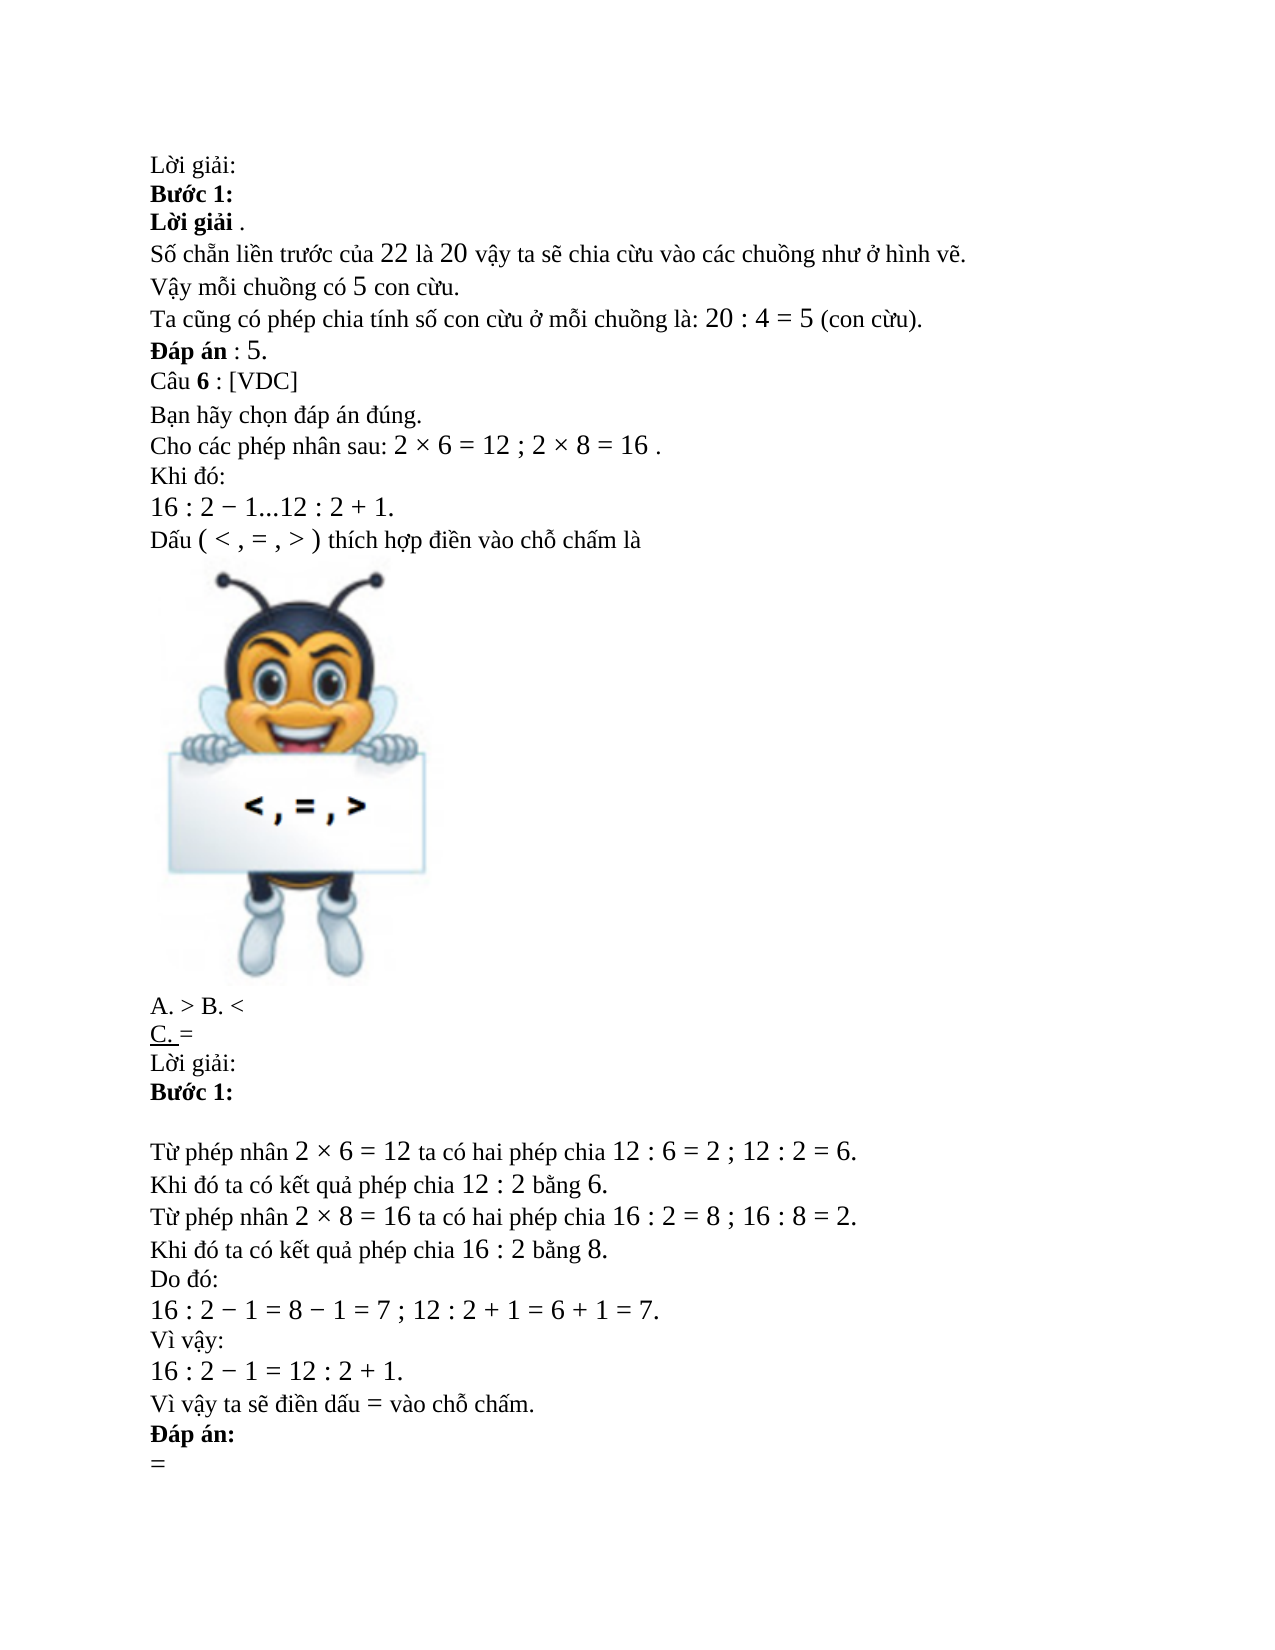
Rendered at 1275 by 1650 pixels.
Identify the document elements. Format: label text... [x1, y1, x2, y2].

text Lời giải: [150, 1048, 1125, 1077]
text C. = [150, 1019, 1125, 1048]
text Lời giải: [150, 150, 1125, 179]
picture [150, 554, 444, 986]
text Từ phép nhân 2 × 6 = 12 ta có hai phép chia 12 : 6 = 2 ; 12 : 2 = 6. Khi đó ta có kết quả phép chia 12 : 2 bằng 6. Từ phép nhân 2 × 8 = 16 ta có hai phép chia 16 : 2 = 8 ; 16 : 8 = 2. Khi đó ta có kết quả phép chia 16 : 2 bằng 8. Do đó: 16 : 2 − 1 = 8 − 1 = 7 ; 12 : 2 + 1 = 6 + 1 = 7. Vì vậy: 16 : 2 − 1 = 12 : 2 + 1. Vì vậy ta sẽ điền dấu = vào chỗ chấm. Đáp án: = [150, 1106, 1125, 1480]
text Bước 1: [150, 179, 1125, 207]
text A. > B. < [150, 991, 1125, 1019]
text Bạn hãy chọn đáp án đúng. Cho các phép nhân sau: 2 × 6 = 12 ; 2 × 8 = 16 . Khi đó: 16 : 2 − 1...12 : 2 + 1. Dấu ( < , = , > ) thích hợp điền vào chỗ chấm là [150, 400, 1125, 986]
text Câu 6 : [VDC] [150, 366, 1125, 394]
text Bước 1: [150, 1077, 1125, 1106]
text Lời giải . Số chẵn liền trước của 22 là 20 vậy ta sẽ chia cừu vào các chuồng như ở hình vẽ. Vậy mỗi chuồng có 5 con cừu. Ta cũng có phép chia tính số con cừu ở mỗi chuồng là: 20 : 4 = 5 (con cừu). Đáp án : 5. [150, 207, 1125, 366]
